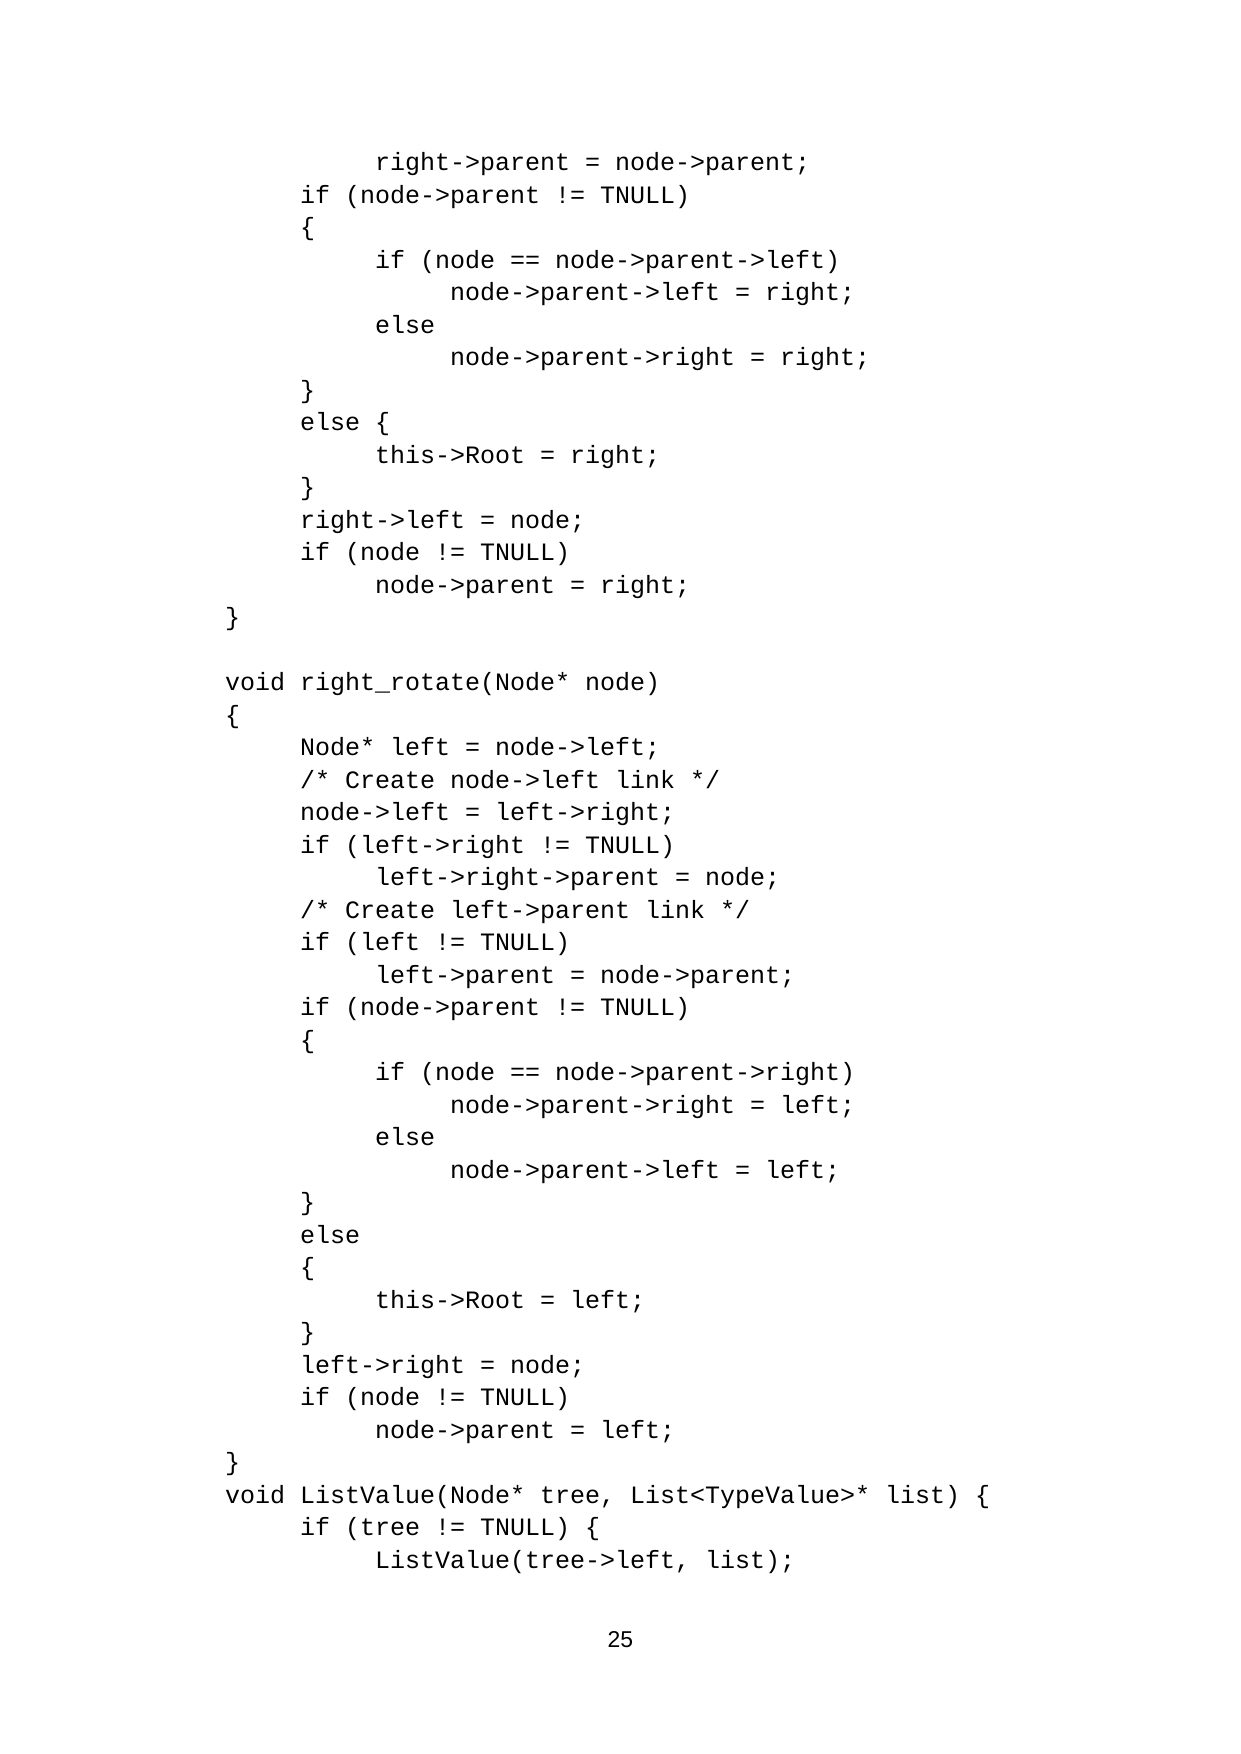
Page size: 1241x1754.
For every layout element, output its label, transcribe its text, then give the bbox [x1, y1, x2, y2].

text if (node == node->parent->left) [150, 247, 1090, 276]
text node->parent = left; [150, 1417, 1090, 1446]
text if (node->parent != TNULL) [150, 995, 1090, 1023]
text void ListValue(Node* tree, List<TypeValue>* list) { [150, 1482, 1090, 1511]
text } [150, 605, 1090, 633]
text else { [150, 410, 1090, 438]
text { [150, 1255, 1090, 1283]
text if (tree != TNULL) { [150, 1515, 1090, 1543]
text } [150, 1320, 1090, 1348]
text left->right->parent = node; [150, 865, 1090, 893]
text } [150, 1450, 1090, 1478]
text Node* left = node->left; [150, 735, 1090, 763]
text node->parent = right; [150, 572, 1090, 601]
text if (node != TNULL) [150, 1385, 1090, 1413]
text this->Root = right; [150, 442, 1090, 471]
text ListValue(tree->left, list); [150, 1547, 1090, 1576]
text left->right = node; [150, 1352, 1090, 1381]
text void right_rotate(Node* node) [150, 670, 1090, 698]
text node->left = left->right; [150, 800, 1090, 828]
text else [150, 1222, 1090, 1251]
text if (node->parent != TNULL) [150, 182, 1090, 211]
text } [150, 377, 1090, 406]
text node->parent->left = left; [150, 1157, 1090, 1186]
text } [150, 1190, 1090, 1218]
text right->left = node; [150, 507, 1090, 536]
text } [150, 475, 1090, 503]
text right->parent = node->parent; [150, 150, 1090, 178]
text /* Create node->left link */ [150, 767, 1090, 796]
text this->Root = left; [150, 1287, 1090, 1316]
text { [150, 215, 1090, 243]
text left->parent = node->parent; [150, 962, 1090, 991]
text if (node == node->parent->right) [150, 1060, 1090, 1088]
text node->parent->right = left; [150, 1092, 1090, 1121]
text { [150, 1027, 1090, 1056]
text else [150, 1125, 1090, 1153]
text { [150, 702, 1090, 731]
text if (node != TNULL) [150, 540, 1090, 568]
text /* Create left->parent link */ [150, 897, 1090, 926]
text node->parent->right = right; [150, 345, 1090, 373]
text if (left->right != TNULL) [150, 832, 1090, 861]
text else [150, 312, 1090, 341]
text if (left != TNULL) [150, 930, 1090, 958]
text node->parent->left = right; [150, 280, 1090, 308]
